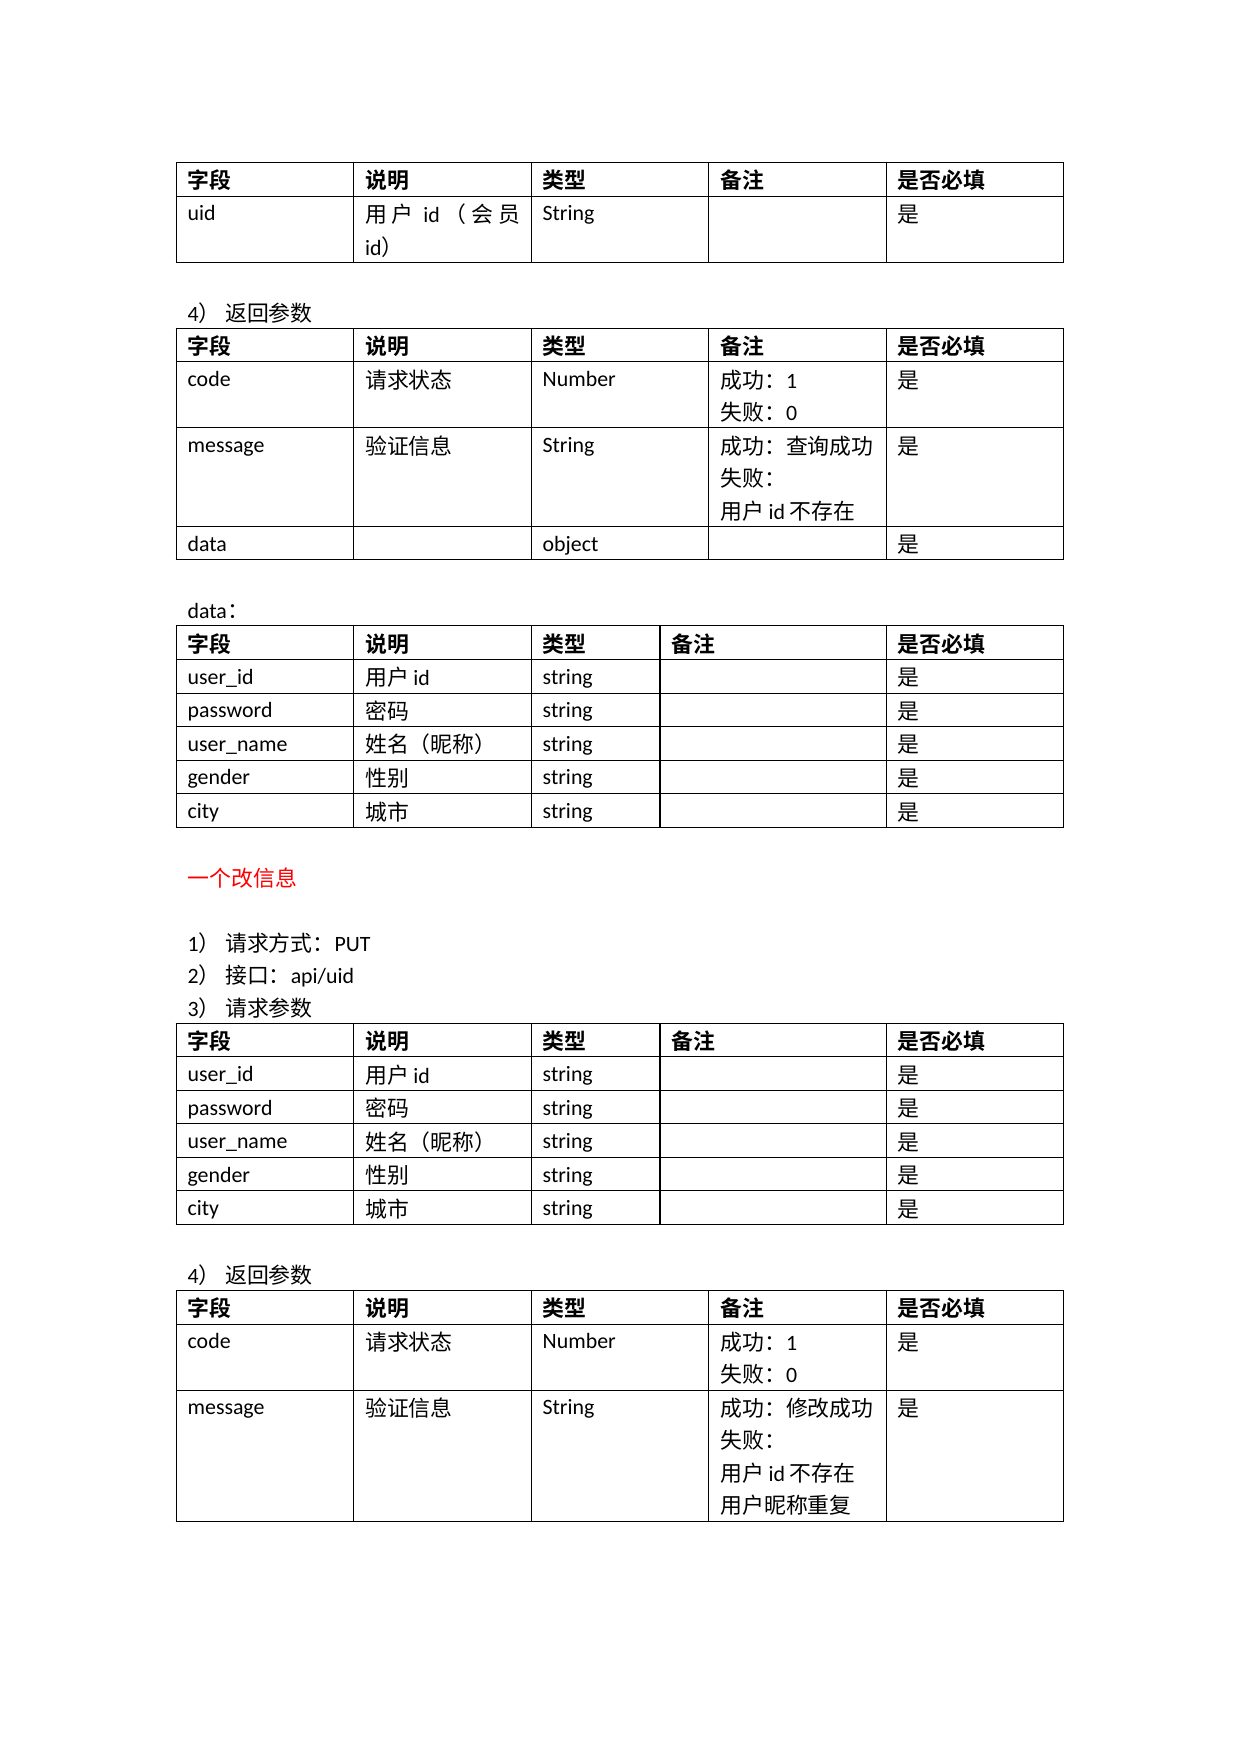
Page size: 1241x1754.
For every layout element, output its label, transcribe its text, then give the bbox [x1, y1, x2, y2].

table_cell 用户id [354, 660, 531, 692]
table_cell 请求状态 [354, 1325, 531, 1389]
table_cell 姓名（昵称） [354, 727, 531, 759]
table_cell 是 [887, 527, 1063, 559]
table_cell 密码 [354, 694, 531, 726]
table_cell [709, 197, 886, 262]
table_cell String [532, 197, 708, 262]
table_cell string [532, 794, 659, 827]
table_cell [661, 1124, 886, 1157]
table_header 说明 [354, 1024, 531, 1056]
table_cell String [532, 428, 708, 526]
table_cell [661, 727, 886, 759]
table_header 备注 [709, 329, 886, 361]
table_cell message [177, 1391, 353, 1521]
table_cell string [532, 1158, 659, 1190]
table_cell 用户id [354, 1057, 531, 1090]
table_cell city [177, 794, 353, 827]
table_cell [661, 660, 886, 692]
table_header 类型 [532, 1291, 708, 1323]
table_cell message [177, 428, 353, 526]
table_cell 成功：1 失败：0 [709, 1325, 886, 1389]
table_header 说明 [354, 329, 531, 361]
table_cell code [177, 362, 353, 427]
table_cell string [532, 761, 659, 793]
list 返回参数 [187, 1257, 1053, 1290]
table_header 类型 [532, 329, 708, 361]
table_cell 是 [887, 1325, 1063, 1389]
table_cell 用户id（会员id） [354, 197, 531, 262]
table_cell 成功：修改成功 失败： 用户id不存在 用户昵称重复 [709, 1391, 886, 1521]
table_cell 是 [887, 660, 1063, 692]
table_header 字段 [177, 329, 353, 361]
table_header 字段 [177, 1291, 353, 1323]
table_cell gender [177, 1158, 353, 1190]
table_cell password [177, 694, 353, 726]
text data： [187, 593, 1053, 625]
table_header 类型 [532, 626, 659, 659]
table_cell 是 [887, 197, 1063, 262]
table_header 备注 [661, 626, 886, 659]
table_cell 是 [887, 1057, 1063, 1090]
table_cell user_name [177, 727, 353, 759]
table_cell Number [532, 1325, 708, 1389]
table_cell 验证信息 [354, 1391, 531, 1521]
table_cell string [532, 1091, 659, 1123]
table_cell [661, 761, 886, 793]
table_cell user_name [177, 1124, 353, 1157]
table_cell 是 [887, 1124, 1063, 1157]
table_cell string [532, 1124, 659, 1157]
list 请求参数 [187, 990, 1053, 1023]
table_header 备注 [661, 1024, 886, 1056]
table_cell user_id [177, 660, 353, 692]
table_header 备注 [709, 1291, 886, 1323]
table_cell [661, 1191, 886, 1224]
list 返回参数 [187, 295, 1053, 328]
table_cell string [532, 1191, 659, 1224]
table_header 类型 [532, 163, 708, 196]
table_cell string [532, 694, 659, 726]
table_cell 成功：查询成功 失败： 用户id不存在 [709, 428, 886, 526]
table_cell [354, 527, 531, 559]
table_header 字段 [177, 163, 353, 196]
table_cell 是 [887, 694, 1063, 726]
table_cell 城市 [354, 794, 531, 827]
list 接口：api/uid [187, 958, 1053, 990]
table_cell 验证信息 [354, 428, 531, 526]
table_header 字段 [177, 626, 353, 659]
table_header 说明 [354, 626, 531, 659]
table_cell object [532, 527, 708, 559]
table_cell 成功：1 失败：0 [709, 362, 886, 427]
table_cell 是 [887, 1091, 1063, 1123]
table_header 说明 [354, 163, 531, 196]
list 请求方式：PUT [187, 925, 1053, 958]
table_cell String [532, 1391, 708, 1521]
table_cell 是 [887, 1391, 1063, 1521]
table_header 是否必填 [887, 163, 1063, 196]
table_cell [661, 1057, 886, 1090]
table_cell [661, 1158, 886, 1190]
table_header 是否必填 [887, 626, 1063, 659]
table_cell 是 [887, 1158, 1063, 1190]
table_cell data [177, 527, 353, 559]
table_cell Number [532, 362, 708, 427]
table_cell 是 [887, 794, 1063, 827]
text 一个改信息 [187, 860, 1053, 893]
table_cell 是 [887, 362, 1063, 427]
table_cell city [177, 1191, 353, 1224]
table_header 是否必填 [887, 1291, 1063, 1323]
table_cell 请求状态 [354, 362, 531, 427]
table_cell user_id [177, 1057, 353, 1090]
table_cell string [532, 660, 659, 692]
table_cell [709, 527, 886, 559]
table_header 说明 [354, 1291, 531, 1323]
table_cell gender [177, 761, 353, 793]
table_cell code [177, 1325, 353, 1389]
table_cell 是 [887, 1191, 1063, 1224]
table_cell 是 [887, 727, 1063, 759]
table_cell uid [177, 197, 353, 262]
table_cell 是 [887, 428, 1063, 526]
table_header 是否必填 [887, 1024, 1063, 1056]
table_cell 城市 [354, 1191, 531, 1224]
table_cell string [532, 727, 659, 759]
table_cell [661, 694, 886, 726]
table_cell [661, 1091, 886, 1123]
table_header 备注 [709, 163, 886, 196]
table_header 是否必填 [887, 329, 1063, 361]
table_cell [661, 794, 886, 827]
table_header 类型 [532, 1024, 659, 1056]
table_cell 性别 [354, 761, 531, 793]
table_cell string [532, 1057, 659, 1090]
table_cell password [177, 1091, 353, 1123]
table_cell 姓名（昵称） [354, 1124, 531, 1157]
table_header 字段 [177, 1024, 353, 1056]
table_cell 密码 [354, 1091, 531, 1123]
table_cell 是 [887, 761, 1063, 793]
table_cell 性别 [354, 1158, 531, 1190]
